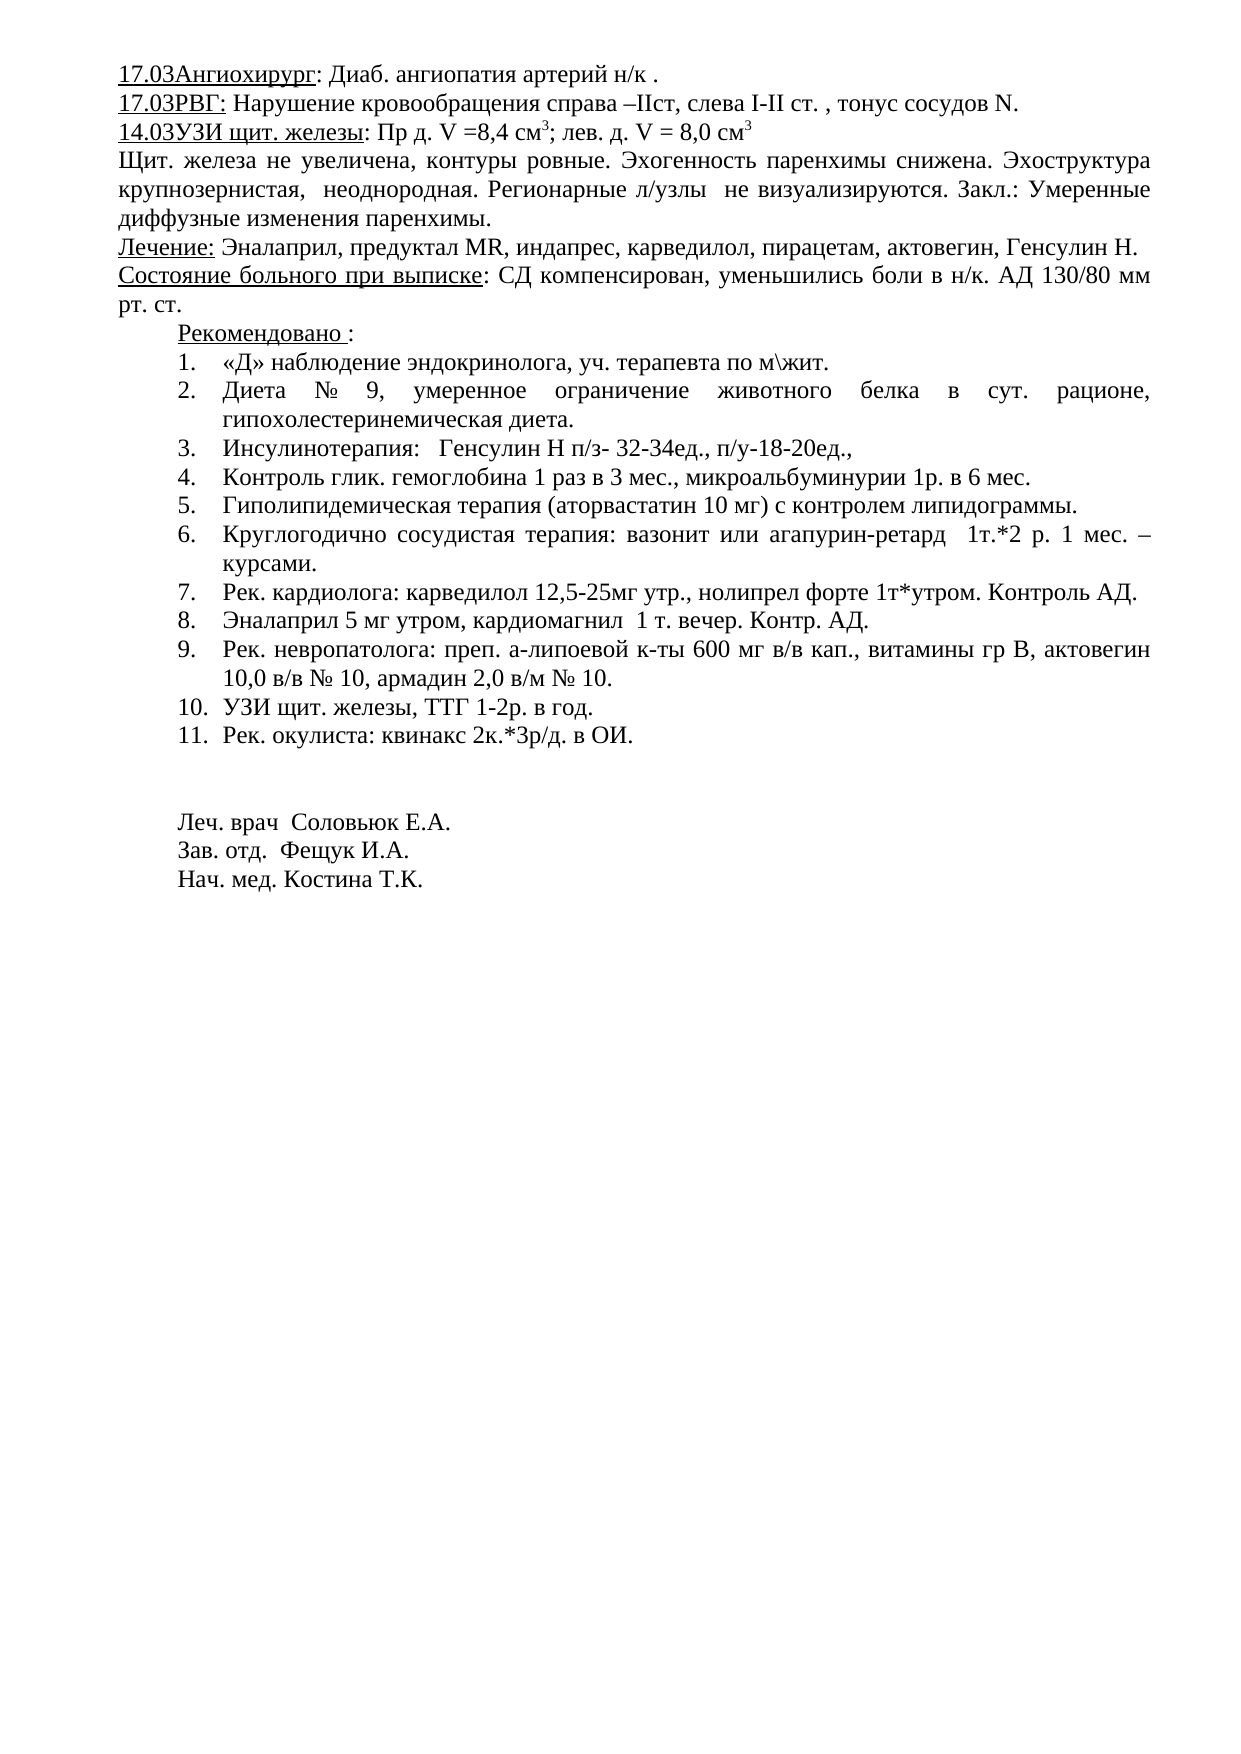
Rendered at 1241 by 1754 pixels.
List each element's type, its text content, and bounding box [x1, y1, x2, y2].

text 17.03РВГ: Нарушение кровообращения справа –IIст, слева I-II ст. , тонус сосудов N. [118, 88, 1152, 117]
text Состояние больного при выписке: СД компенсирован, уменьшились боли в н/к. АД 130/80 мм рт. ст. [118, 260, 1152, 318]
text Щит. железа не увеличена, контуры ровные. Эхогенность паренхимы снижена. Эхоструктура крупнозернистая, неоднородная. Регионарные л/узлы не визуализируются. Закл.: Умеренные диффузные изменения паренхимы. [118, 145, 1152, 232]
list Контроль глик. гемоглобина 1 раз в 3 мес., микроальбуминурии 1р. в 6 мес. [177, 462, 1152, 490]
list «Д» наблюдение эндокринолога, уч. терапевта по м\жит. [177, 347, 1152, 375]
list Инсулинотерапия: Генсулин Н п/з- 32-34ед., п/у-18-20ед., [177, 433, 1152, 462]
list Рек. окулиста: квинакс 2к.*3р/д. в ОИ. [177, 720, 1152, 749]
text 14.03УЗИ щит. железы: Пр д. V =8,4 см3; лев. д. V = 8,0 см3 [118, 117, 1152, 145]
text Рекомендовано : [177, 318, 1152, 347]
list Диета № 9, умеренное ограничение животного белка в сут. рационе, гипохолестеринемическая диета. [177, 375, 1152, 433]
list Рек. невропатолога: преп. а-липоевой к-ты 600 мг в/в кап., витамины гр В, актовегин 10,0 в/в № 10, армадин 2,0 в/м № 10. [177, 634, 1152, 692]
list Рек. кардиолога: карведилол 12,5-25мг утр., нолипрел форте 1т*утром. Контроль АД. [177, 577, 1152, 605]
list Гиполипидемическая терапия (аторвастатин 10 мг) с контролем липидограммы. [177, 490, 1152, 519]
text Зав. отд. Фещук И.А. [177, 835, 1152, 864]
subtitle Леч. врач Соловьюк Е.А. [177, 807, 1152, 835]
text 17.03Ангиохирург: Диаб. ангиопатия артерий н/к . [118, 59, 1152, 88]
text Нач. мед. Костина Т.К. [177, 864, 1152, 893]
list Эналаприл 5 мг утром, кардиомагнил 1 т. вечер. Контр. АД. [177, 605, 1152, 634]
list УЗИ щит. железы, ТТГ 1-2р. в год. [177, 692, 1152, 720]
text Лечение: Эналаприл, предуктал MR, индапрес, карведилол, пирацетам, актовегин, Генсулин Н. [118, 232, 1152, 260]
list Круглогодично сосудистая терапия: вазонит или агапурин-ретард 1т.*2 р. 1 мес. – курсами. [177, 519, 1152, 577]
